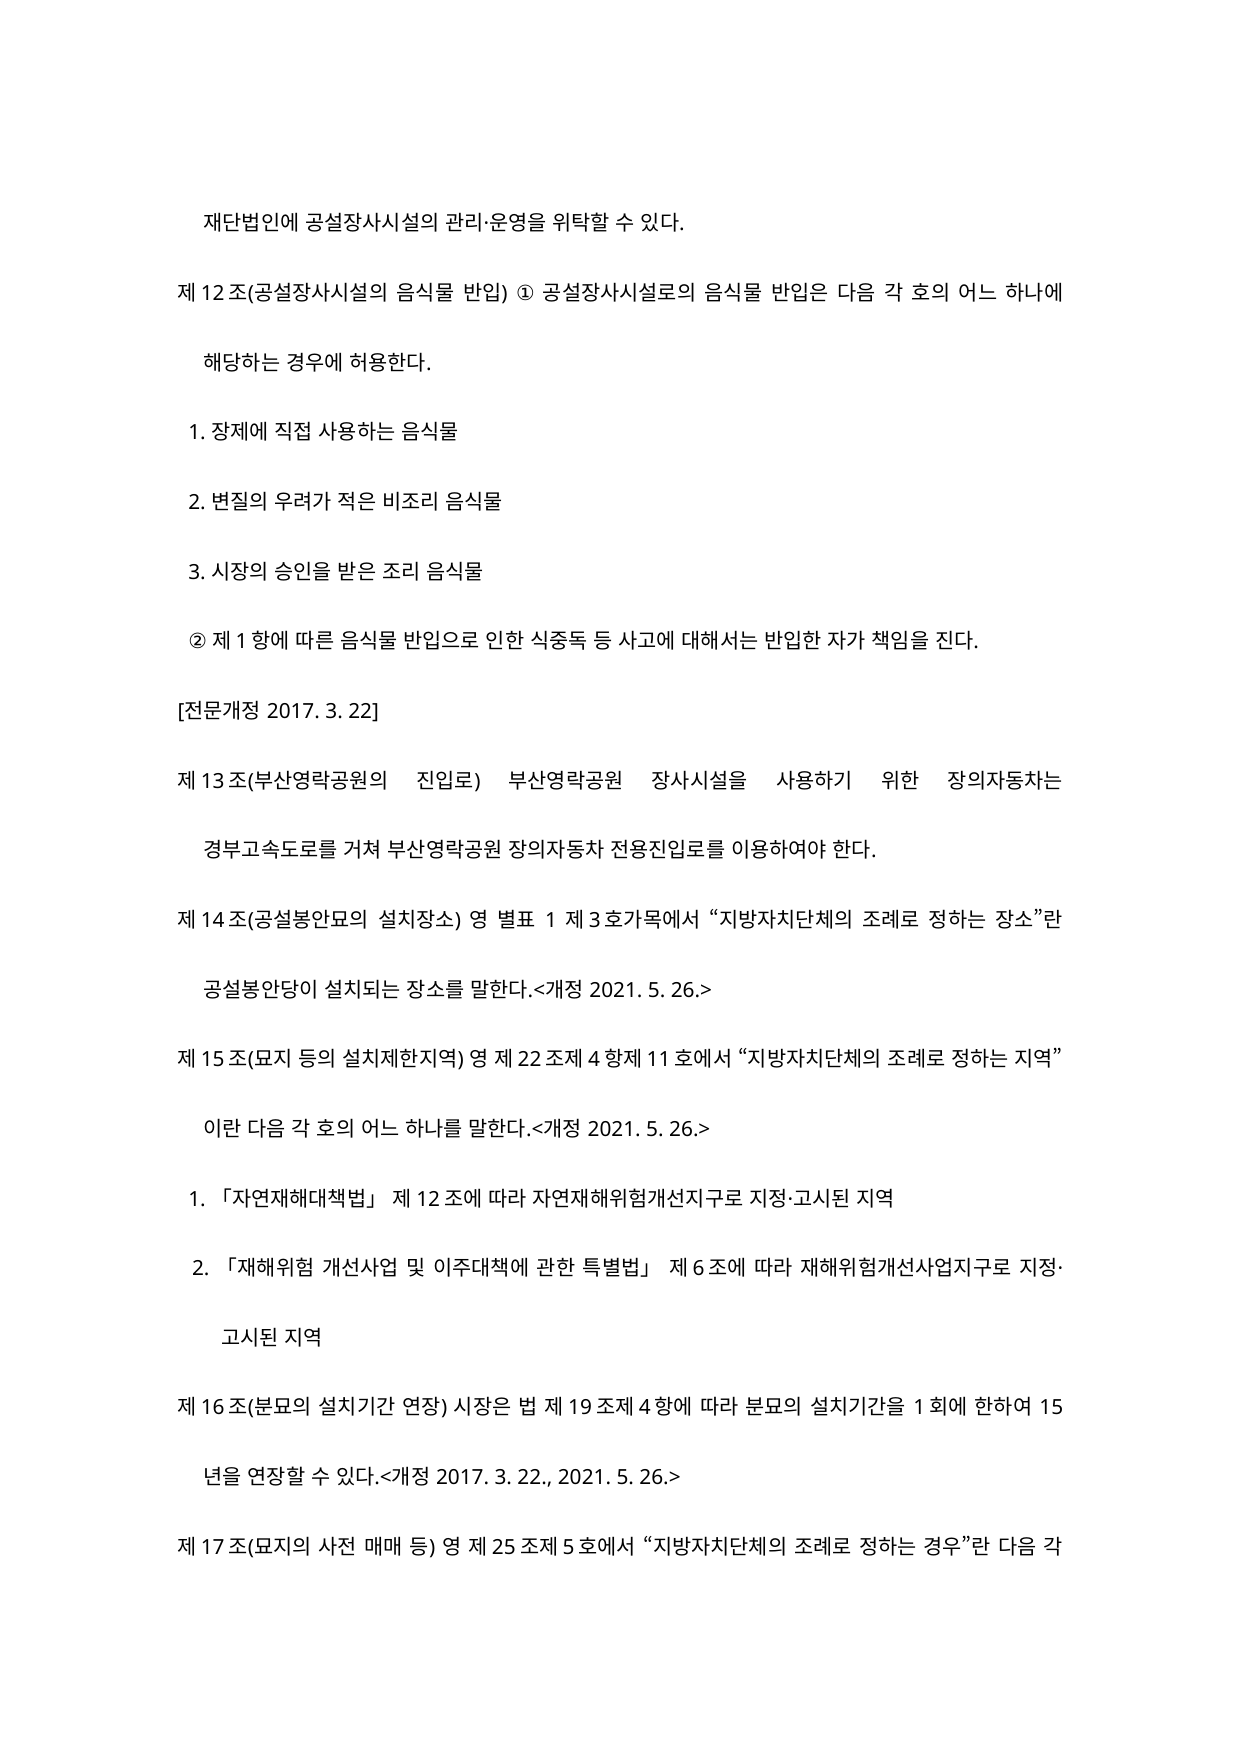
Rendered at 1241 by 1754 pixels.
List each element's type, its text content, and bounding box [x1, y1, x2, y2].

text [177, 207, 1063, 237]
text ② 제1항에 따른 음식물 반입으로 인한 식중독 등 사고에 대해서는 반입한 자가 책임을 진다. [177, 625, 1063, 655]
text 2. 변질의 우려가 적은 비조리 음식물 [177, 485, 1063, 516]
text 제12조(공설장사시설의 음식물 반입) ① 공설장사시설로의 음식물 반입은 다음 각 호의 어느 하나에 해당하는 경우에 허용한다. [177, 276, 1063, 376]
text 제15조(묘지 등의 설치제한지역) 영 제22조제4항제11호에서 “지방자치단체의 조례로 정하는 지역”이란 다음 각 호의 어느 하나를 말한다.<개정 2021. 5. 26.> [177, 1043, 1063, 1142]
text 2. 「재해위험 개선사업 및 이주대책에 관한 특별법」 제6조에 따라 재해위험개선사업지구로 지정·고시된 지역 [177, 1252, 1063, 1351]
text 1. 장제에 직접 사용하는 음식물 [177, 416, 1063, 446]
text 1. 「자연재해대책법」 제12조에 따라 자연재해위험개선지구로 지정·고시된 지역 [177, 1182, 1063, 1212]
text 제14조(공설봉안묘의 설치장소) 영 별표 1 제3호가목에서 “지방자치단체의 조례로 정하는 장소”란 공설봉안당이 설치되는 장소를 말한다.<개정 2021. 5. 26.> [177, 903, 1063, 1003]
text 3. 시장의 승인을 받은 조리 음식물 [177, 555, 1063, 585]
text [전문개정 2017. 3. 22] [177, 694, 1063, 725]
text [177, 1530, 1063, 1560]
text 제13조(부산영락공원의 진입로) 부산영락공원 장사시설을 사용하기 위한 장의자동차는 경부고속도로를 거쳐 부산영락공원 장의자동차 전용진입로를 이용하여야 한다. [177, 764, 1063, 864]
text 제16조(분묘의 설치기간 연장) 시장은 법 제19조제4항에 따라 분묘의 설치기간을 1회에 한하여 15년을 연장할 수 있다.<개정 2017. 3. 22., 2021. 5. 26.> [177, 1391, 1063, 1491]
